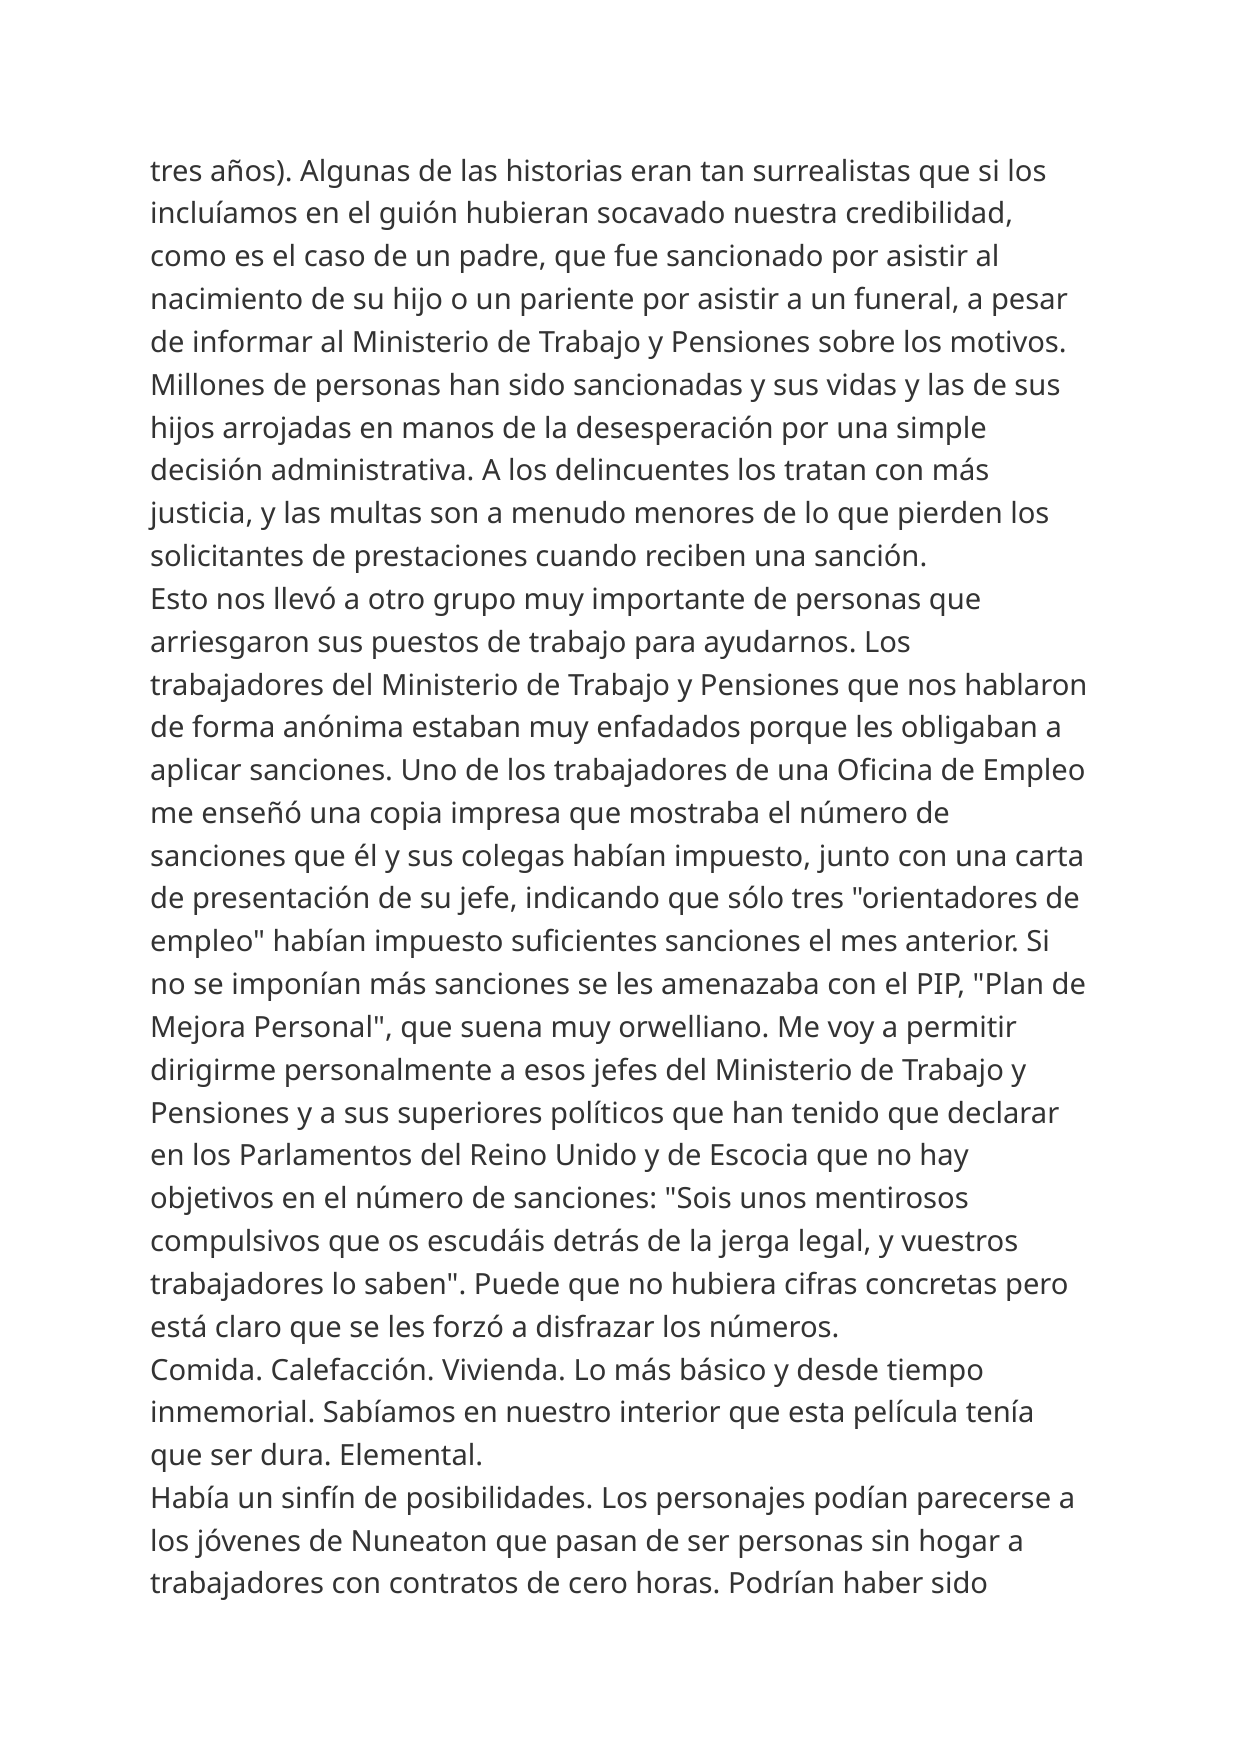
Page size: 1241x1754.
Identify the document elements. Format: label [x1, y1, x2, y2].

text [150, 150, 1090, 1602]
